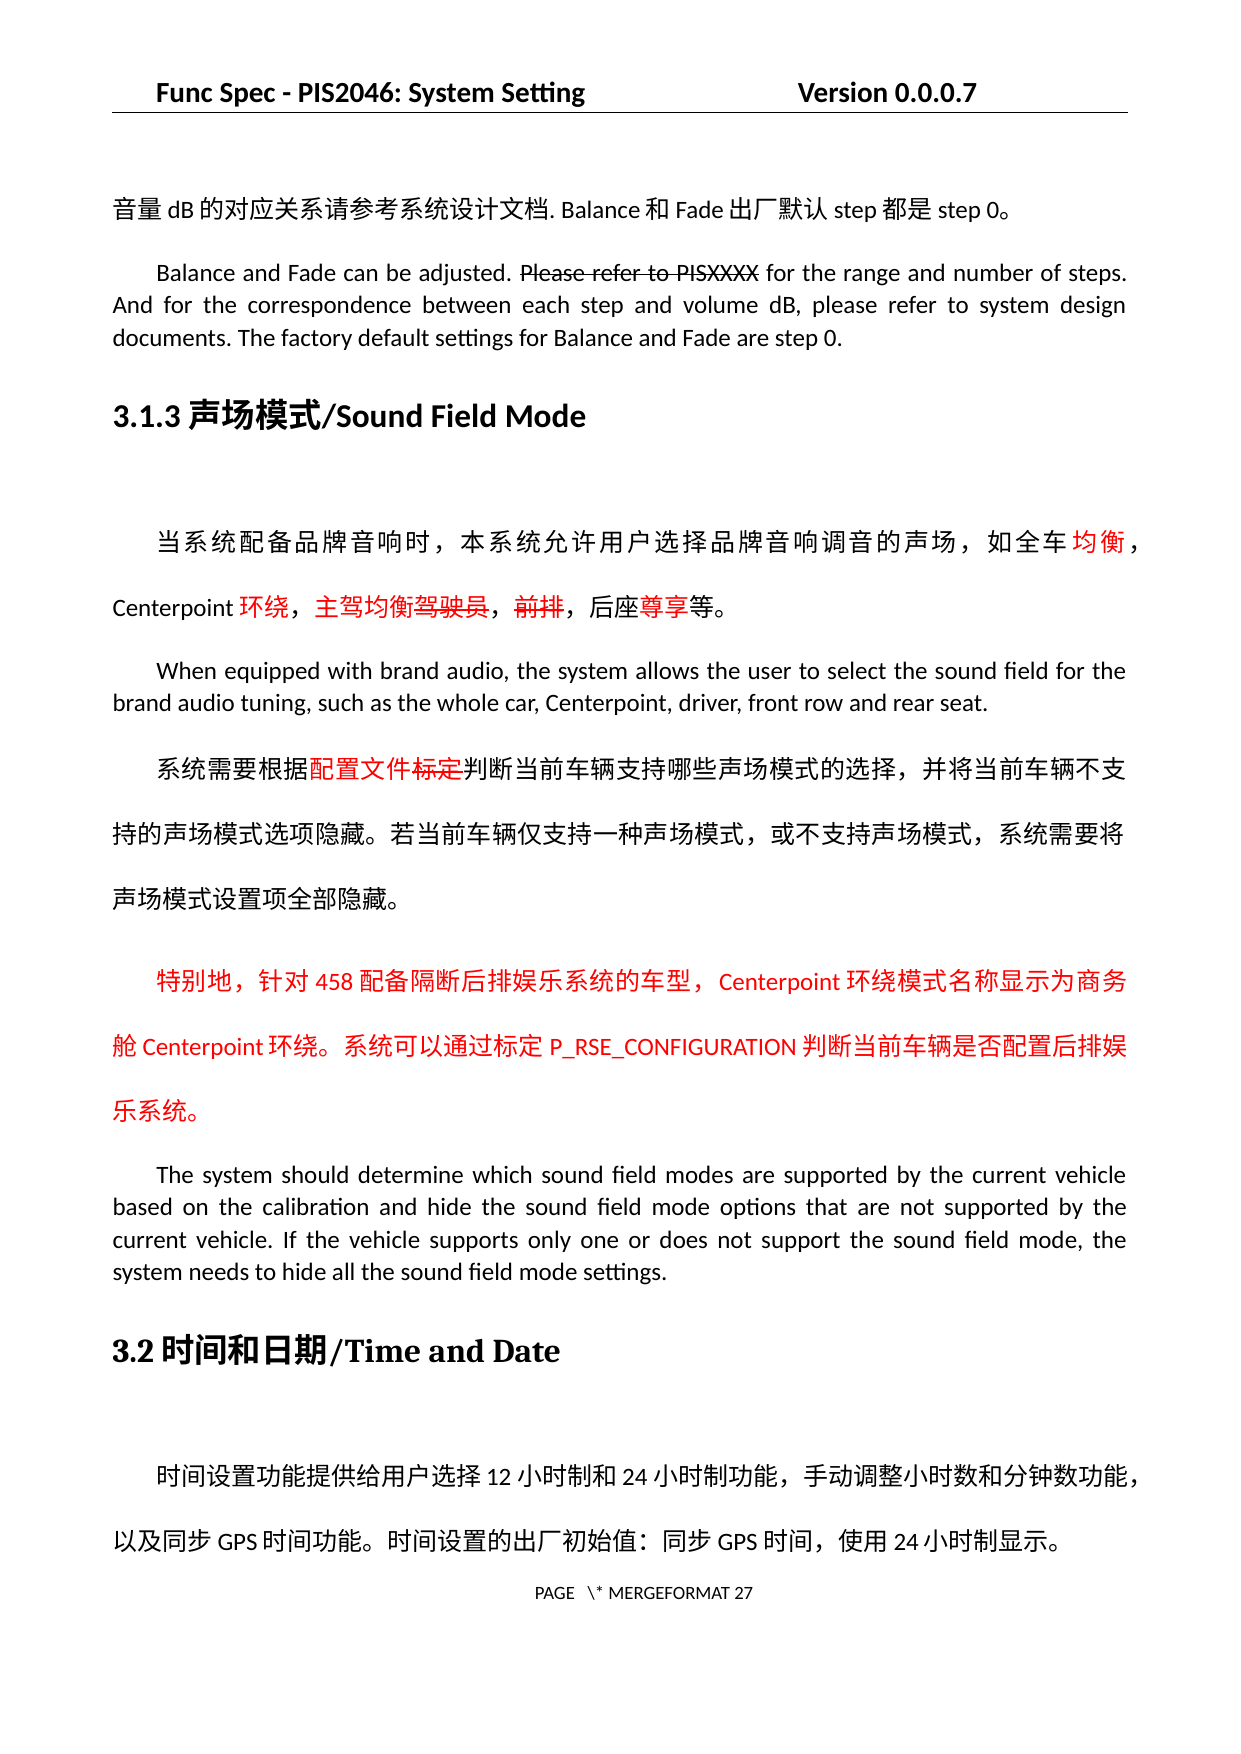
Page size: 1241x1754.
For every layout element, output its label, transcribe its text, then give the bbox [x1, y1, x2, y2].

subtitle 声场模式/Sound Field Mode [112, 381, 1128, 446]
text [112, 175, 1128, 240]
text 时间设置功能提供给用户选择12 小时制和24 小时制功能，手动调整小时数和分钟数功能，以及同步GPS时间功能。时间设置的出厂初始值：同步GPS 时间，使用24小时制显示。 [112, 1442, 1128, 1572]
text 当系统配备品牌音响时，本系统允许用户选择品牌音响调音的声场，如全车均衡，Centerpoint 环绕，主驾均衡驾驶员，前排，后座尊享等。 [112, 508, 1128, 638]
text The system should determine which sound field modes are supported by the current vehicle based on the calibration and hide the sound field mode options that are not supported by the current vehicle. If the vehicle supports only one or does not support the sound field mode, the system needs to hide all the sound field mode settings. [112, 1158, 1128, 1288]
subtitle 时间和日期/Time and Date [112, 1315, 1128, 1380]
text Balance and Fade can be adjusted. Please refer to PISXXXX for the range and number of steps. And for the correspondence between each step and volume dB, please refer to system design documents. The factory default settings for Balance and Fade are step 0. [112, 256, 1128, 354]
text 特别地，针对458配备隔断后排娱乐系统的车型，Centerpoint环绕模式名称显示为商务舱Centerpoint环绕。系统可以通过标定P_RSE_CONFIGURATION判断当前车辆是否配置后排娱乐系统。 [112, 947, 1128, 1142]
text When equipped with brand audio, the system allows the user to select the sound field for the brand audio tuning, such as the whole car, Centerpoint, driver, front row and rear seat. [112, 654, 1128, 719]
text 系统需要根据配置文件标定判断当前车辆支持哪些声场模式的选择，并将当前车辆不支持的声场模式选项隐藏。若当前车辆仅支持一种声场模式，或不支持声场模式，系统需要将声场模式设置项全部隐藏。 [112, 735, 1128, 930]
